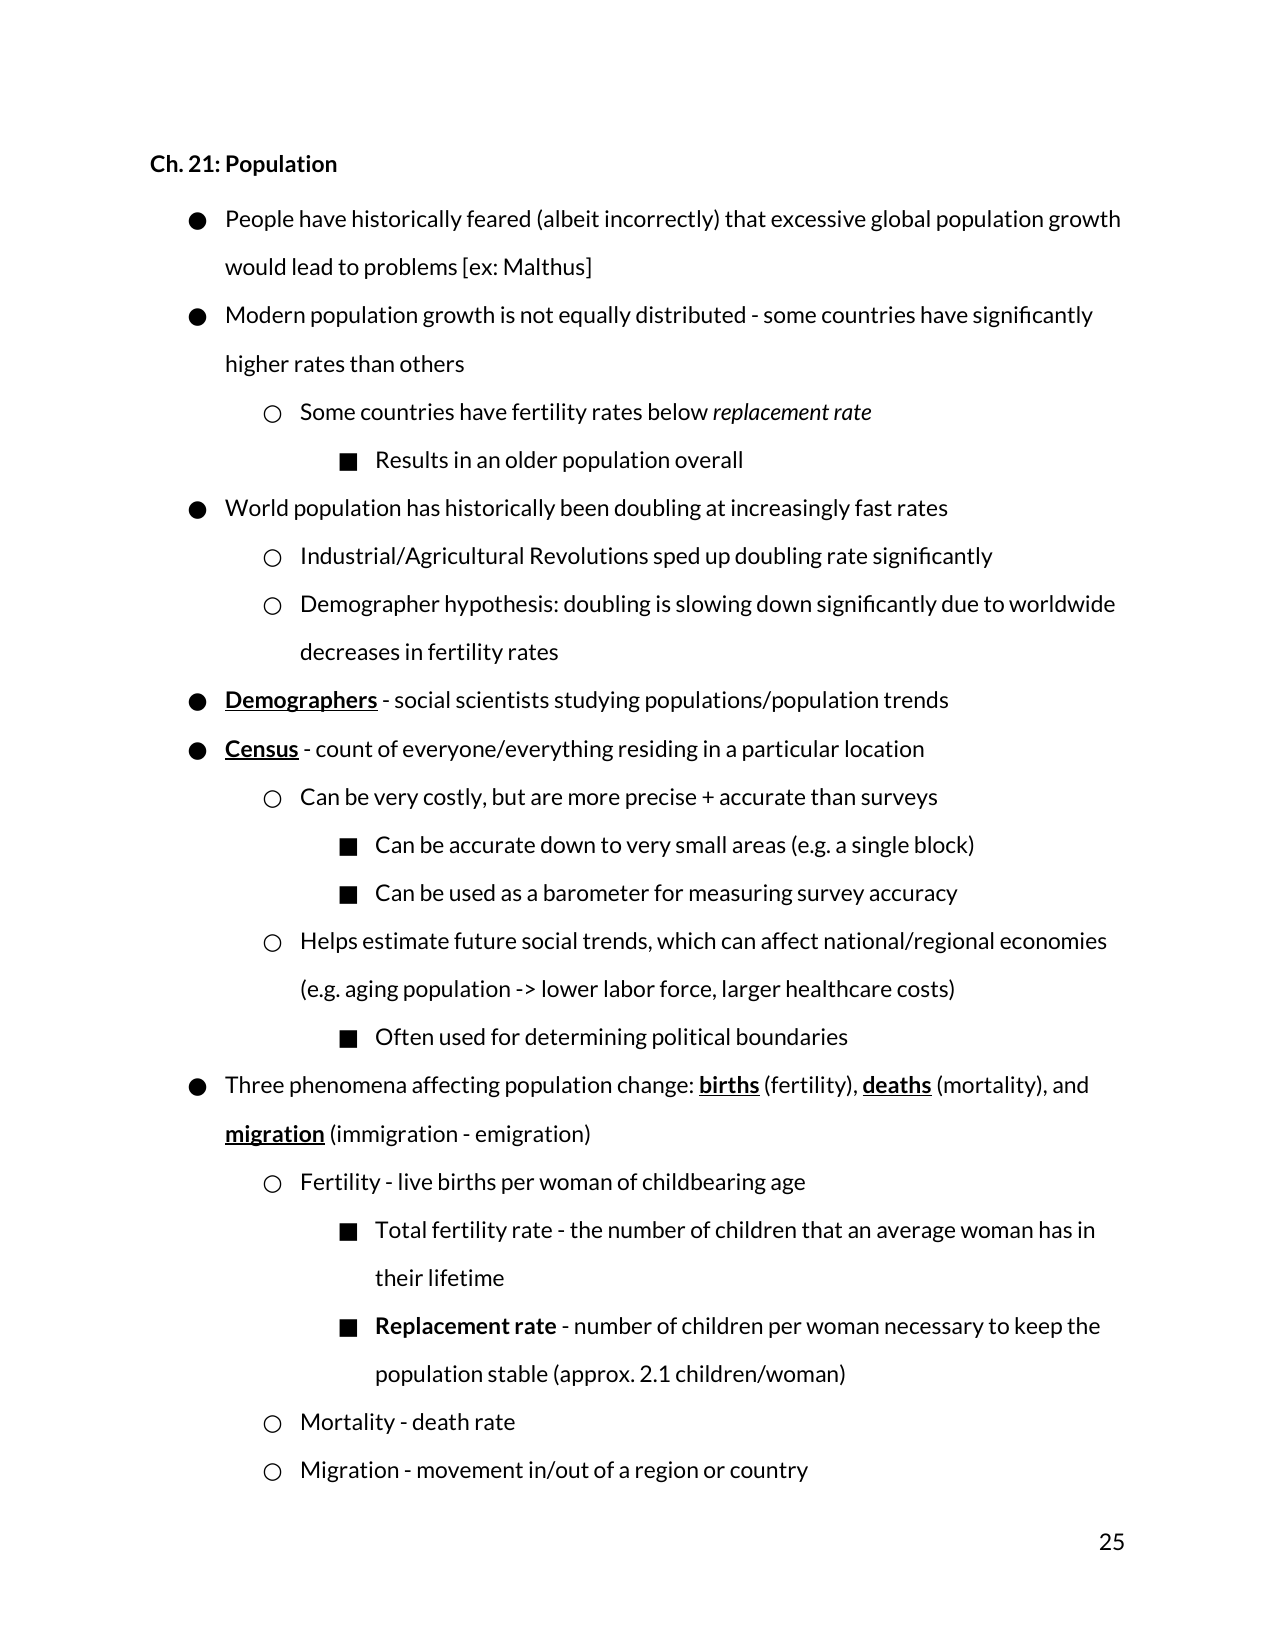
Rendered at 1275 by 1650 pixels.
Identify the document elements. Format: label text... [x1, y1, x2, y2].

list Three phenomena affecting population change: births (fertility), deaths (mortality), and migration (immigration - emigration) [187, 1071, 1125, 1147]
list Some countries have fertility rates below replacement rate [262, 397, 1125, 425]
list Can be very costly, but are more precise + accurate than surveys [262, 782, 1125, 810]
subtitle Ch. 21: Population [150, 150, 1125, 177]
list Demographers - social scientists studying populations/population trends [187, 686, 1125, 714]
list Mortality - death rate [262, 1408, 1125, 1436]
list Industrial/Agricultural Revolutions sped up doubling rate significantly [262, 542, 1125, 569]
list People have historically feared (albeit incorrectly) that excessive global population growth would lead to problems [ex: Malthus] [187, 205, 1125, 281]
list Total fertility rate - the number of children that an average woman has in their lifetime [337, 1216, 1125, 1291]
list Replacement rate - number of children per woman necessary to keep the population stable (approx. 2.1 children/woman) [337, 1312, 1125, 1387]
list Demographer hypothesis: doubling is slowing down significantly due to worldwide decreases in fertility rates [262, 590, 1125, 666]
list Helps estimate future social trends, which can affect national/regional economies (e.g. aging population -> lower labor force, larger healthcare costs) [262, 927, 1125, 1002]
list Results in an older population overall [337, 446, 1125, 473]
list Can be accurate down to very small areas (e.g. a single block) [337, 831, 1125, 858]
list Census - count of everyone/everything residing in a particular location [187, 734, 1125, 762]
list World population has historically been doubling at increasingly fast rates [187, 494, 1125, 521]
list Fertility - live births per woman of childbearing age [262, 1167, 1125, 1195]
list Modern population growth is not equally distributed - some countries have significantly higher rates than others [187, 301, 1125, 377]
list Often used for determining political boundaries [337, 1023, 1125, 1051]
list Migration - movement in/out of a region or country [262, 1456, 1125, 1484]
list Can be used as a barometer for measuring survey accuracy [337, 879, 1125, 906]
